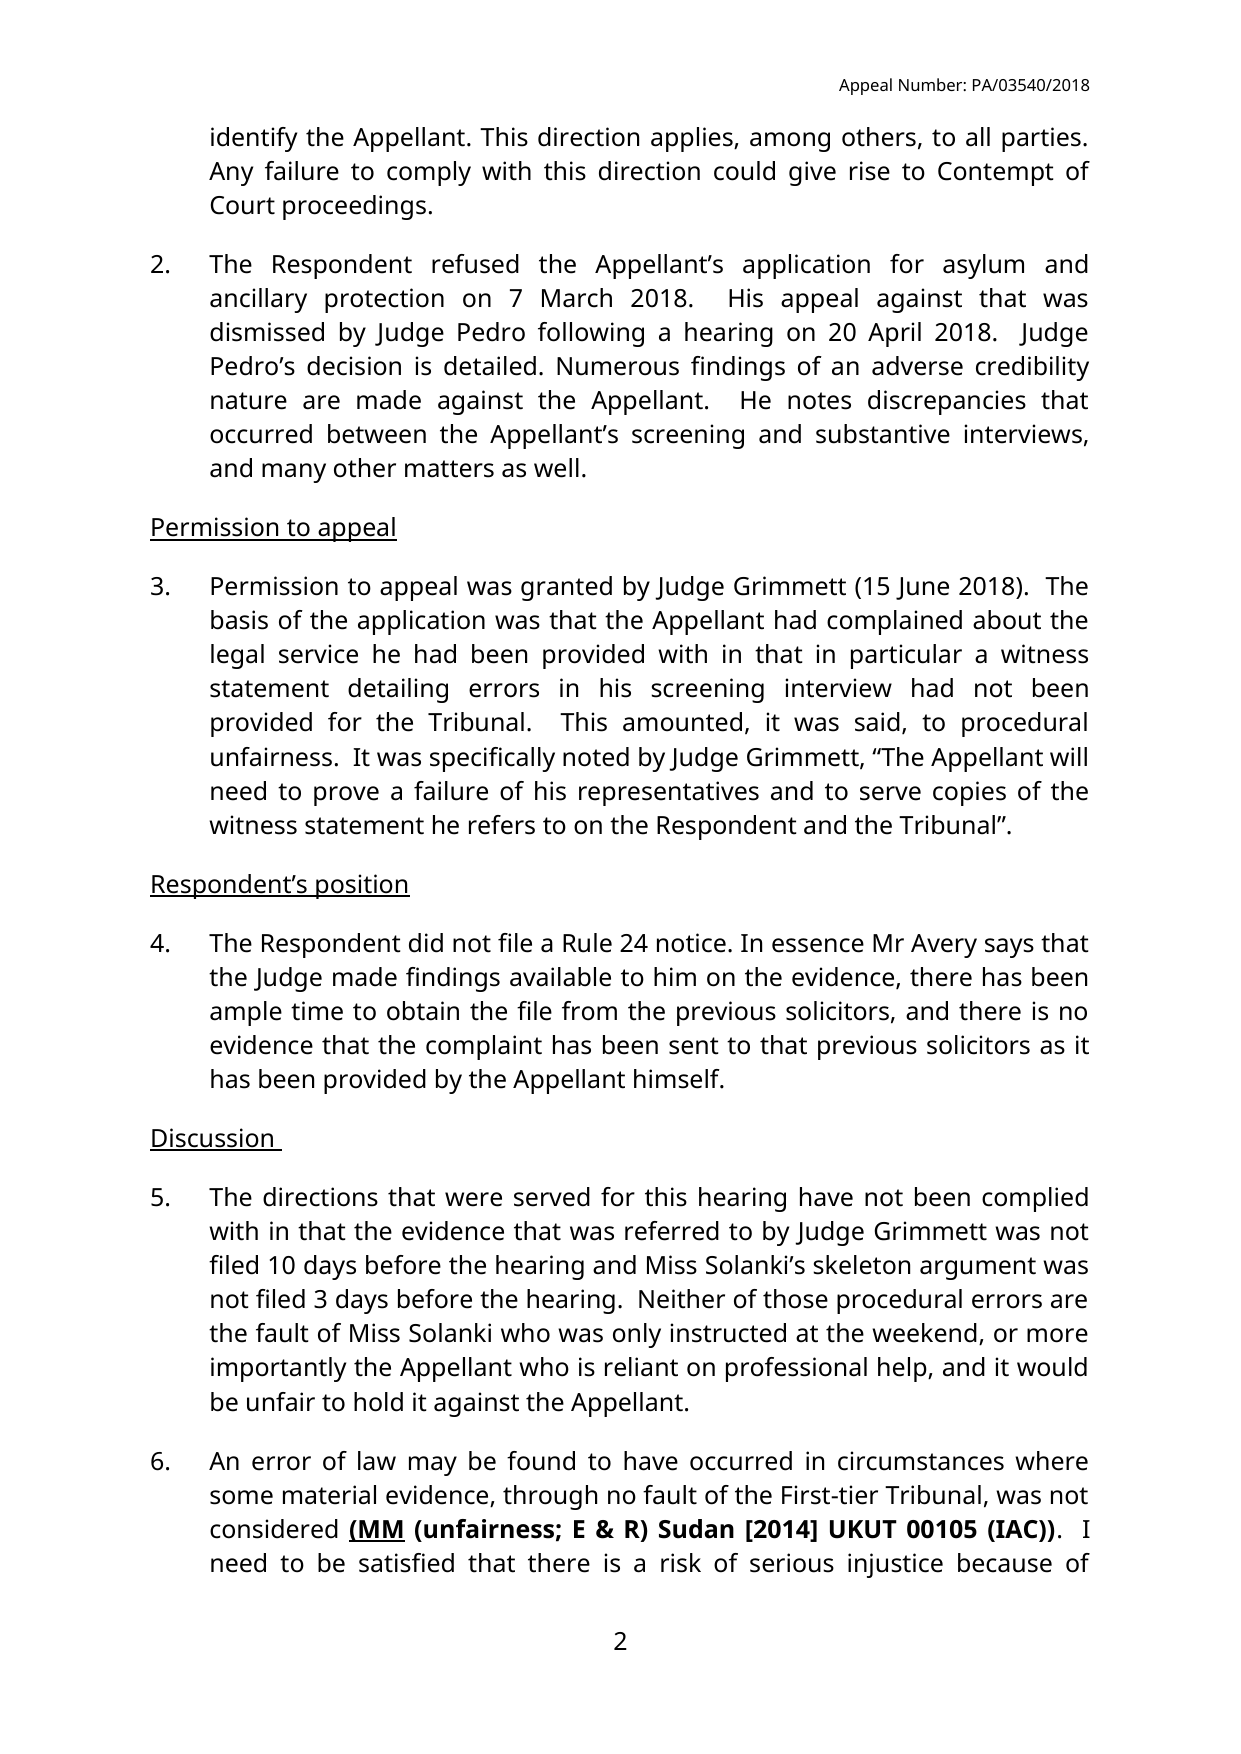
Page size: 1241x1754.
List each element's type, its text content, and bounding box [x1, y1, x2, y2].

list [150, 1443, 1090, 1579]
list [150, 119, 1090, 221]
text Permission to appeal [150, 510, 1090, 544]
list Permission to appeal was granted by Judge Grimmett (15 June 2018). The basis of the application was that the Appellant had complained about the legal service he had been provided with in that in particular a witness statement detailing errors in his screening interview had not been provided for the Tribunal. This amounted, it was said, to procedural unfairness. It was specifically noted by Judge Grimmett, “The Appellant will need to prove a failure of his representatives and to serve copies of the witness statement he refers to on the Respondent and the Tribunal”. [150, 569, 1090, 841]
text Respondent’s position [150, 866, 1090, 900]
list The Respondent refused the Appellant’s application for asylum and ancillary protection on 7 March 2018. His appeal against that was dismissed by Judge Pedro following a hearing on 20 April 2018. Judge Pedro’s decision is detailed. Numerous findings of an adverse credibility nature are made against the Appellant. He notes discrepancies that occurred between the Appellant’s screening and substantive interviews, and many other matters as well. [150, 246, 1090, 485]
list The directions that were served for this hearing have not been complied with in that the evidence that was referred to by Judge Grimmett was not filed 10 days before the hearing and Miss Solanki’s skeleton argument was not filed 3 days before the hearing. Neither of those procedural errors are the fault of Miss Solanki who was only instructed at the weekend, or more importantly the Appellant who is reliant on professional help, and it would be unfair to hold it against the Appellant. [150, 1180, 1090, 1418]
text Discussion [150, 1121, 1090, 1155]
list The Respondent did not file a Rule 24 notice. In essence Mr Avery says that the Judge made findings available to him on the evidence, there has been ample time to obtain the file from the previous solicitors, and there is no evidence that the complaint has been sent to that previous solicitors as it has been provided by the Appellant himself. [150, 925, 1090, 1096]
